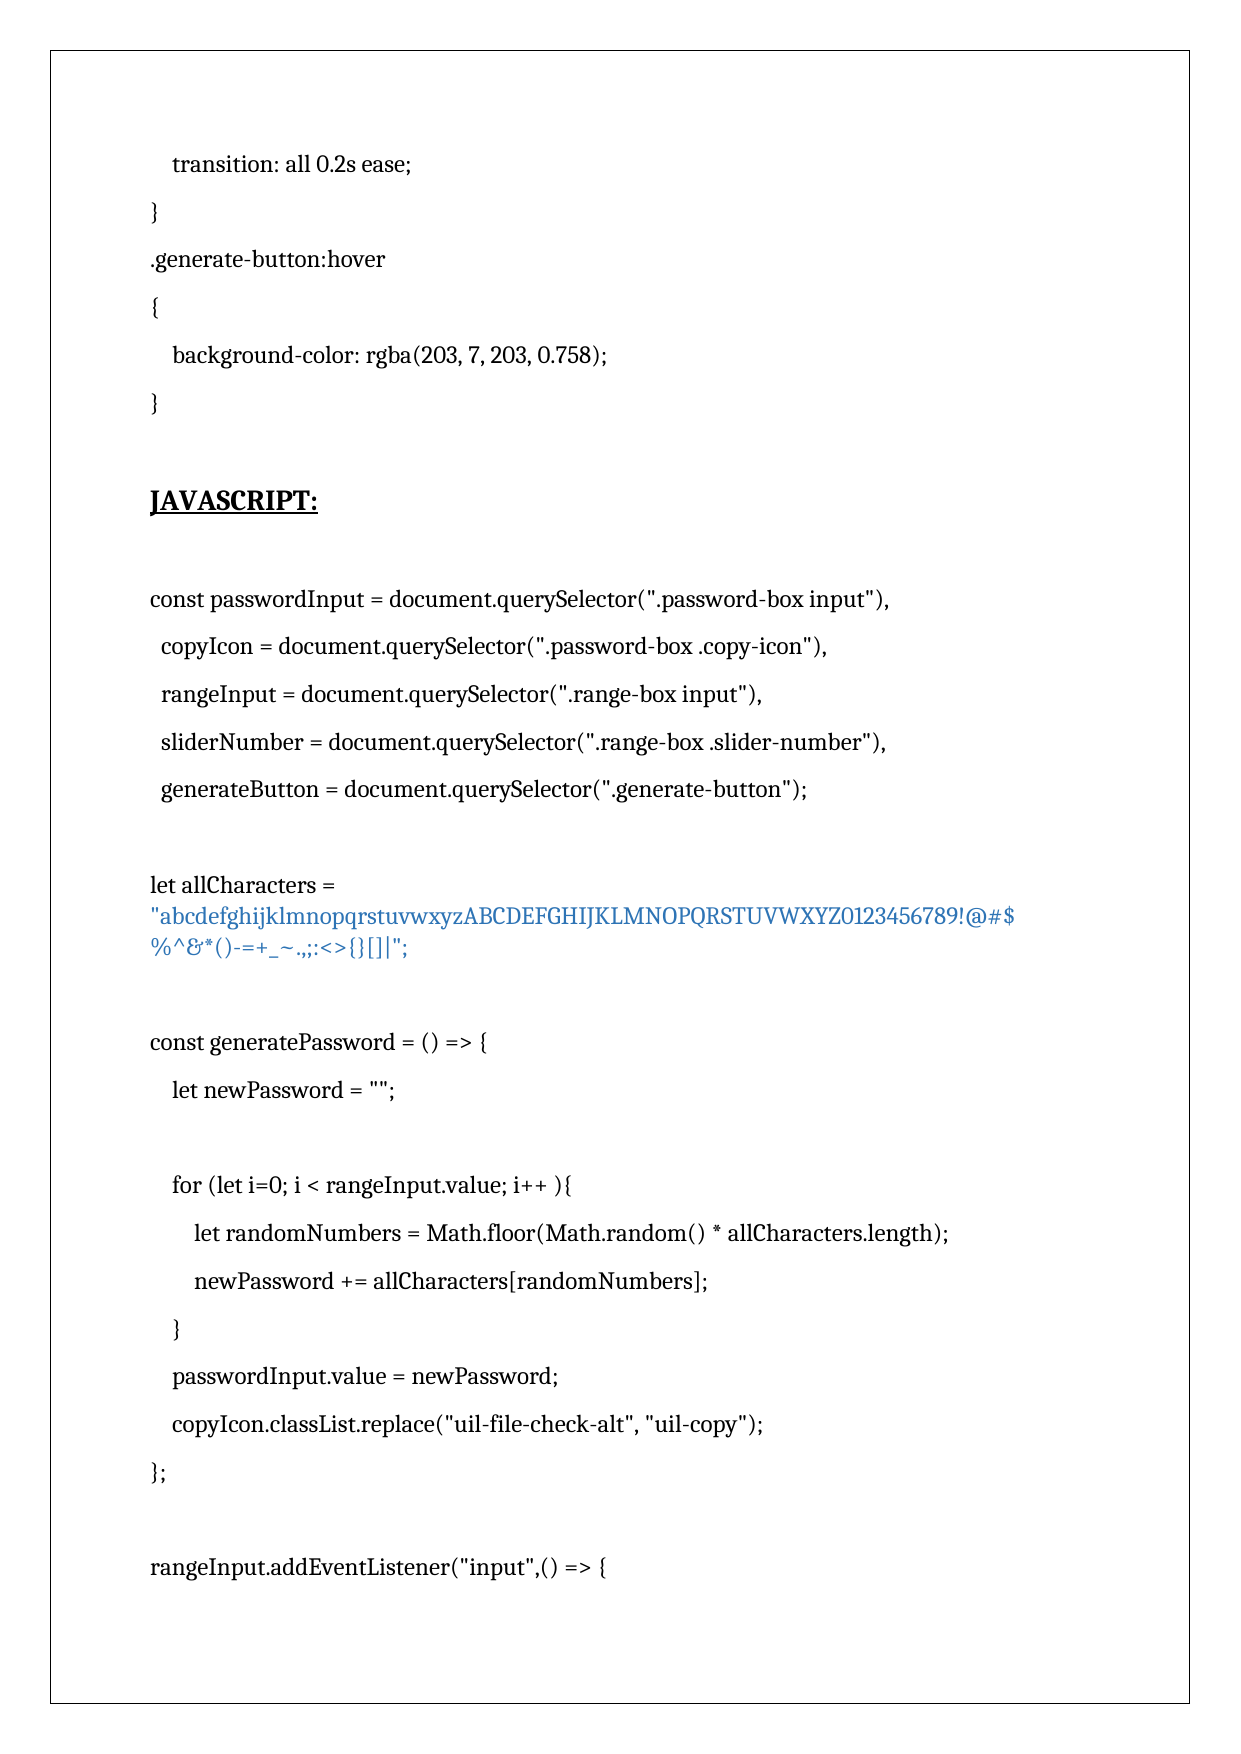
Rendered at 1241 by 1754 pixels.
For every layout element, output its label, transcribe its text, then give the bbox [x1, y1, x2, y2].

text const generatePassword = () => { [150, 1028, 1090, 1057]
text const passwordInput = document.querySelector(".password-box input"), [150, 584, 1090, 613]
text passwordInput.value = newPassword; [150, 1362, 1090, 1391]
text } [150, 388, 1090, 417]
text { [150, 293, 1090, 322]
text JAVASCRIPT: [150, 484, 1090, 517]
text rangeInput.addEventListener("input",() => { [150, 1553, 1090, 1582]
text let randomNumbers = Math.floor(Math.random() * allCharacters.length); [150, 1219, 1090, 1248]
text copyIcon = document.querySelector(".password-box .copy-icon"), [150, 632, 1090, 661]
text generateButton = document.querySelector(".generate-button"); [150, 775, 1090, 804]
text } [150, 1314, 1090, 1343]
text rangeInput = document.querySelector(".range-box input"), [150, 680, 1090, 709]
text background-color: rgba(203, 7, 203, 0.758); [150, 341, 1090, 369]
text let allCharacters = "abcdefghijklmnopqrstuvwxyzABCDEFGHIJKLMNOPQRSTUVWXYZ0123456789!@#$%^&*()-=+_~.,;:<>{}[]|"; [150, 871, 1090, 962]
text } [150, 198, 1090, 226]
text sliderNumber = document.querySelector(".range-box .slider-number"), [150, 728, 1090, 756]
text }; [150, 1458, 1090, 1486]
text let newPassword = ""; [150, 1076, 1090, 1105]
text copyIcon.classList.replace("uil-file-check-alt", "uil-copy"); [150, 1410, 1090, 1439]
text .generate-button:hover [150, 245, 1090, 274]
text transition: all 0.2s ease; [150, 150, 1090, 179]
text for (let i=0; i < rangeInput.value; i++ ){ [150, 1171, 1090, 1200]
text newPassword += allCharacters[randomNumbers]; [150, 1267, 1090, 1296]
